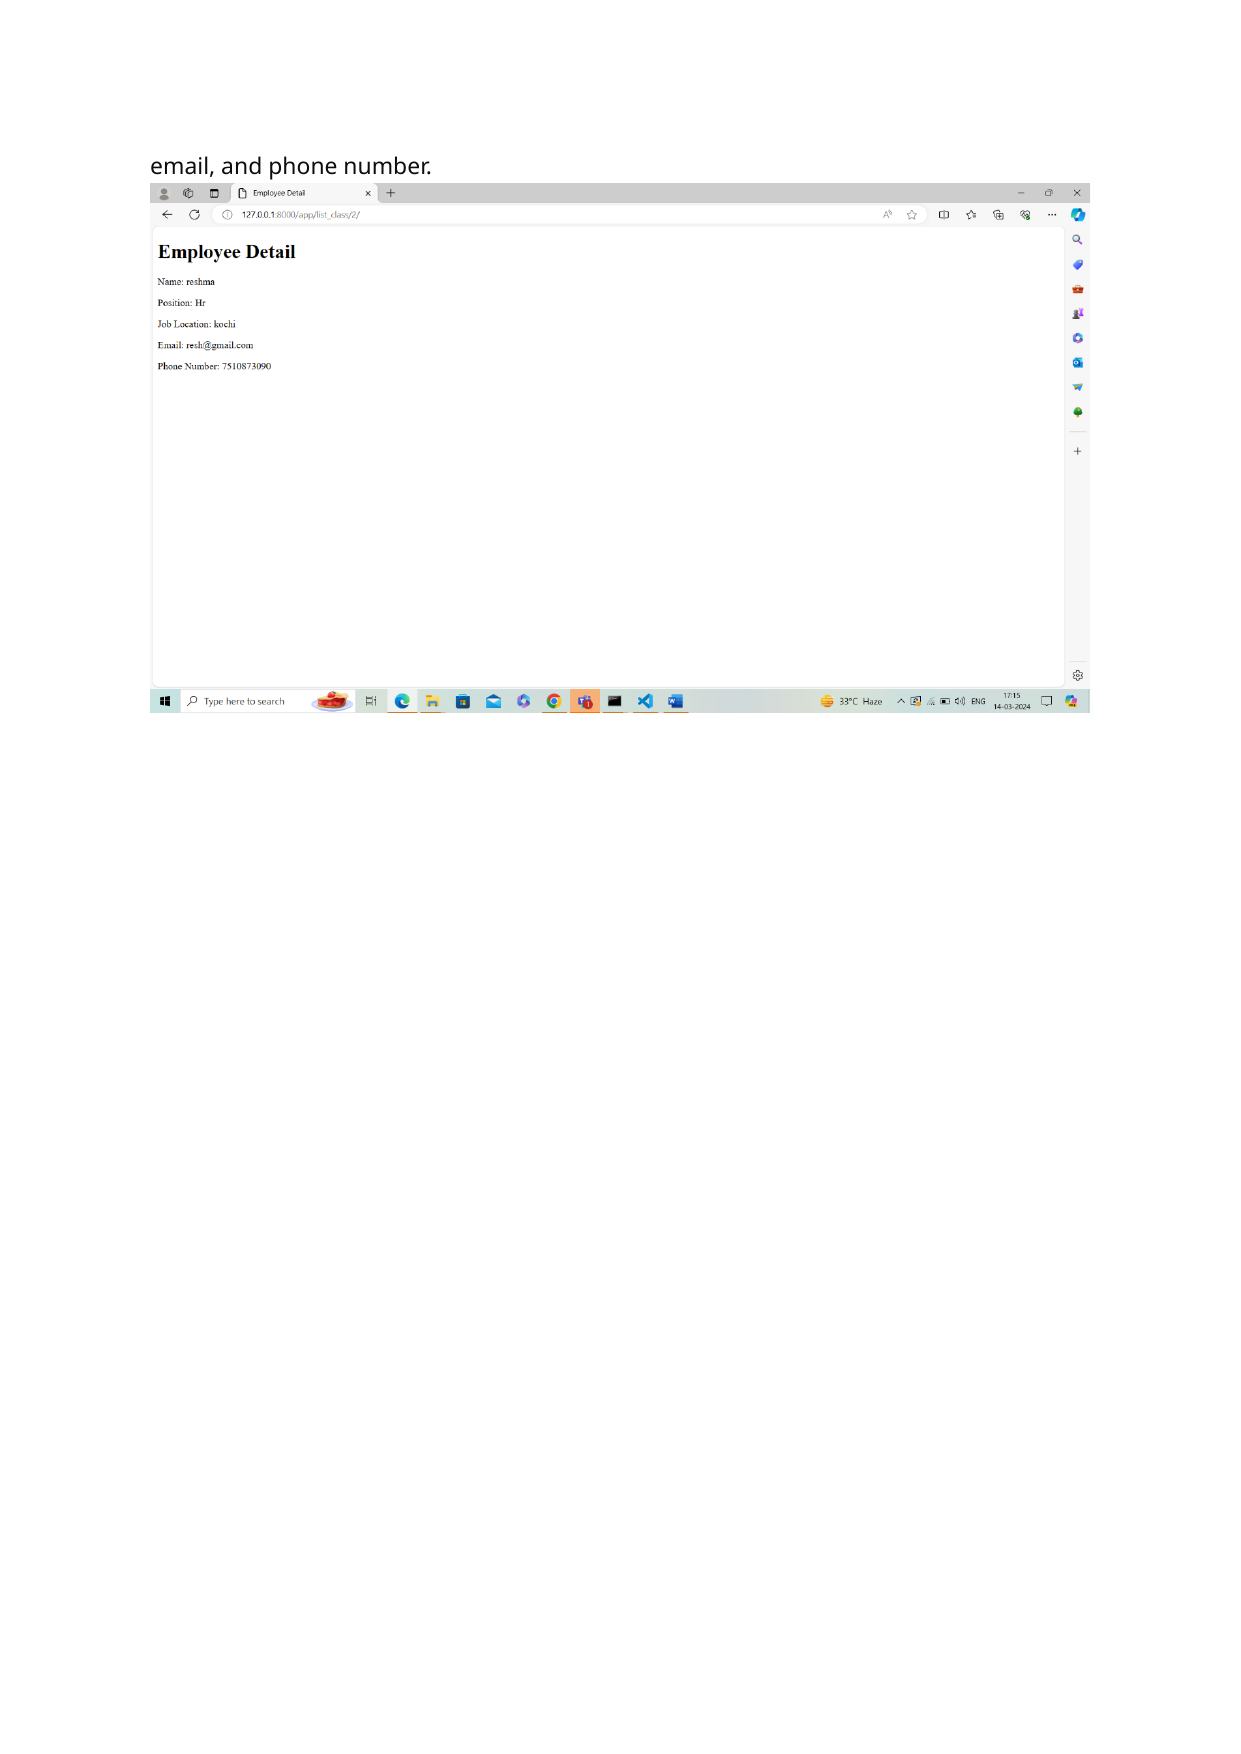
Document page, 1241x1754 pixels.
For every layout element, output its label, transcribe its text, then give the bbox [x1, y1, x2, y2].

text This URL may be intended to display the details of a specific employee with the primary key (ID) of 2. The output should include details such as the employee's name, position, email, and phone number. [150, 150, 1090, 183]
picture [150, 183, 1091, 713]
